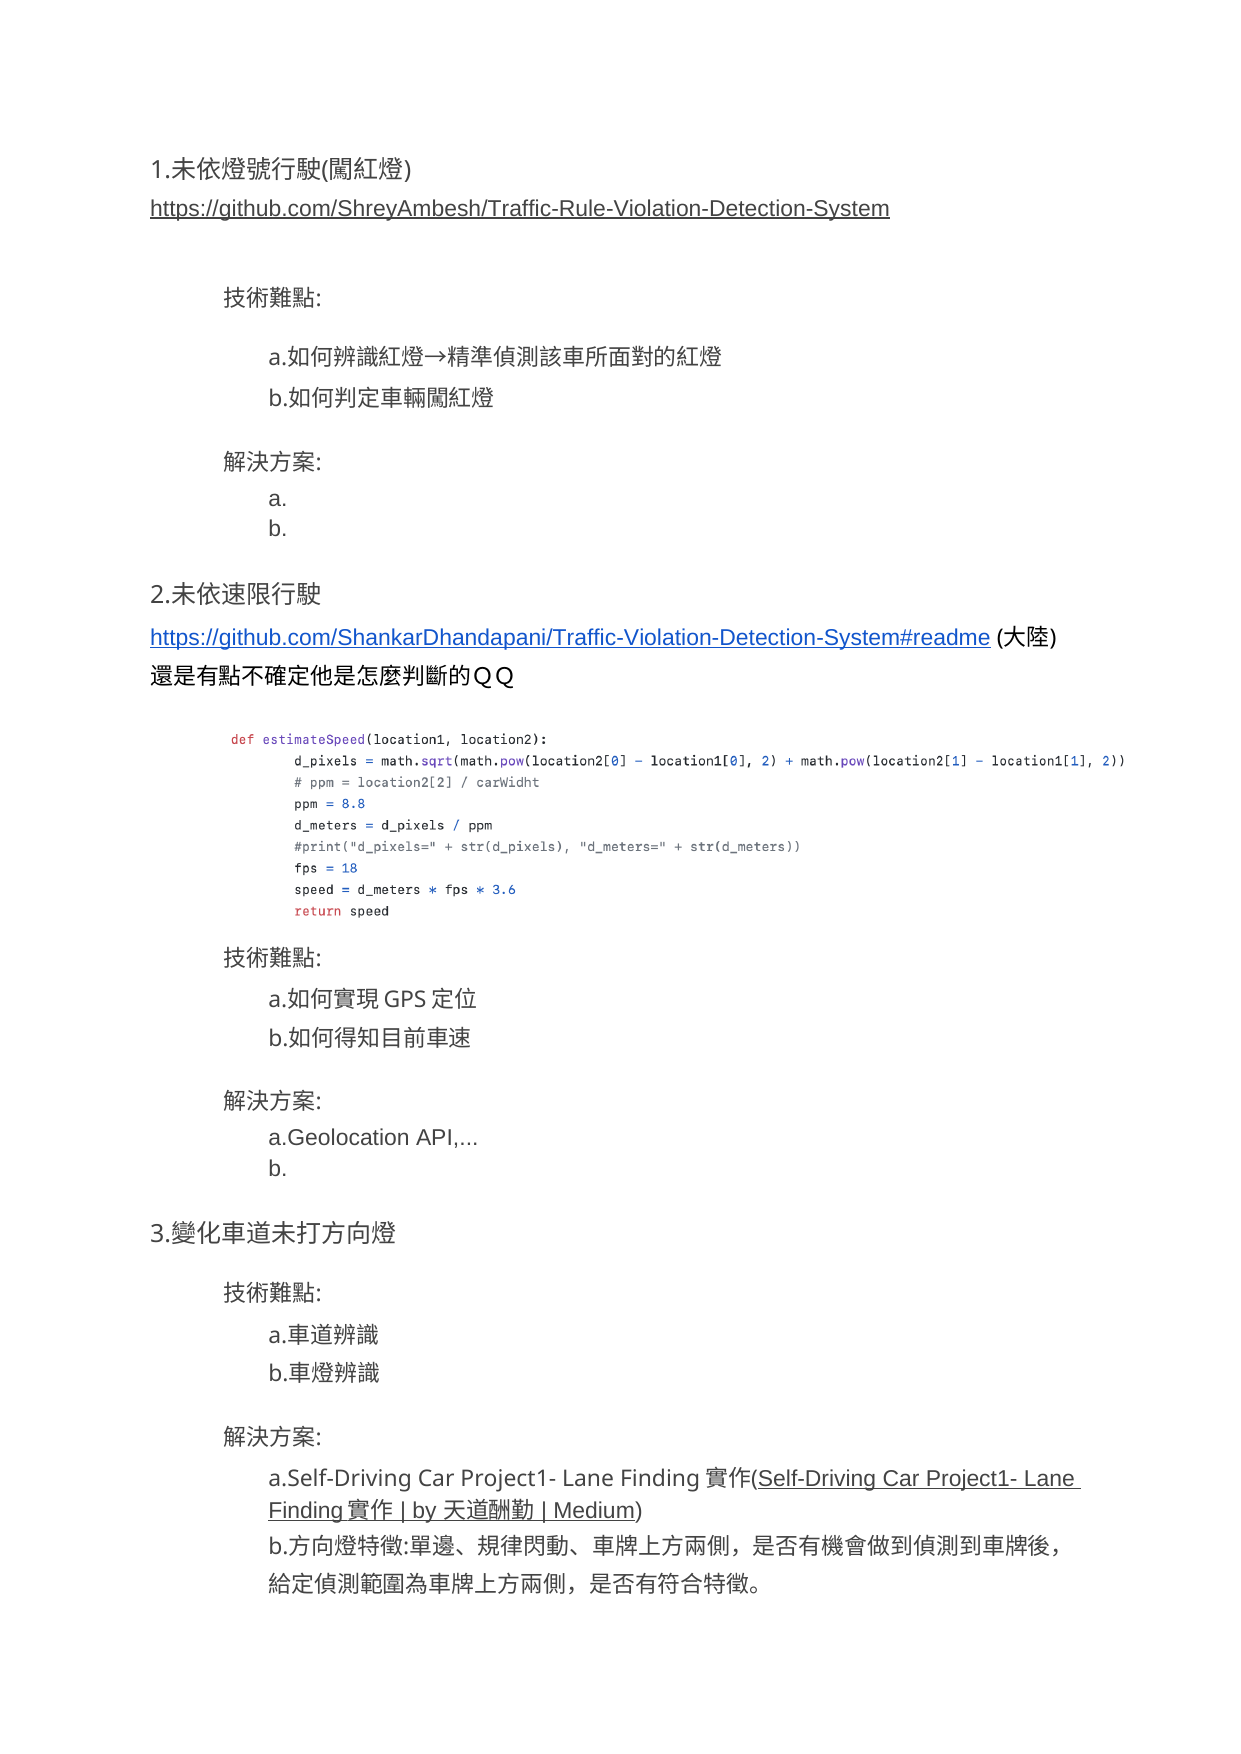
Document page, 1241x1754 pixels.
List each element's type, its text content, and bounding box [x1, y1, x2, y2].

text b.方向燈特徵:單邊、規律閃動、車牌上方兩側，是否有機會做到偵測到車牌後，給定偵測範圍為車牌上方兩側，是否有符合特徵。 [268, 1528, 1090, 1599]
text b.車燈辨識 [268, 1355, 1090, 1388]
text https://github.com/ShankarDhandapani/Traffic-Violation-Detection-System#readme (大陸) [150, 619, 1090, 652]
subtitle 技術難點: [224, 280, 1090, 313]
text a.如何實現GPS定位 [150, 981, 1090, 1014]
subtitle 解決方案: [224, 443, 1090, 477]
subtitle 3.變化車道未打方向燈 [150, 1214, 1090, 1250]
subtitle 解決方案: [224, 1083, 1090, 1116]
subtitle 2.未依速限行駛 [150, 574, 1090, 611]
text b. [268, 1154, 1090, 1181]
text a.車道辨識 [268, 1317, 1090, 1350]
text a.Geolocation API,... [268, 1124, 1090, 1151]
subtitle 技術難點: [150, 1275, 1090, 1308]
text 還是有點不確定他是怎麼判斷的ＱＱ [150, 657, 1090, 691]
text a. [268, 485, 1090, 511]
subtitle 1.未依燈號行駛(闖紅燈) [150, 150, 1090, 186]
subtitle a.如何辨識紅燈→精準偵測該車所面對的紅燈 [268, 338, 1090, 372]
picture [223, 720, 1164, 940]
text b.如何得知目前車速 [150, 1019, 1090, 1053]
subtitle 技術難點: [224, 940, 1090, 973]
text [150, 194, 1090, 221]
subtitle 解決方案: [150, 1418, 1090, 1452]
text a.Self-Driving Car Project1- Lane Finding實作(Self-Driving Car Project1- Lane Finding實作 | by 天道酬勤 | Medium) [268, 1460, 1090, 1524]
text b. [268, 515, 1090, 542]
text b.如何判定車輛闖紅燈 [268, 380, 1090, 413]
